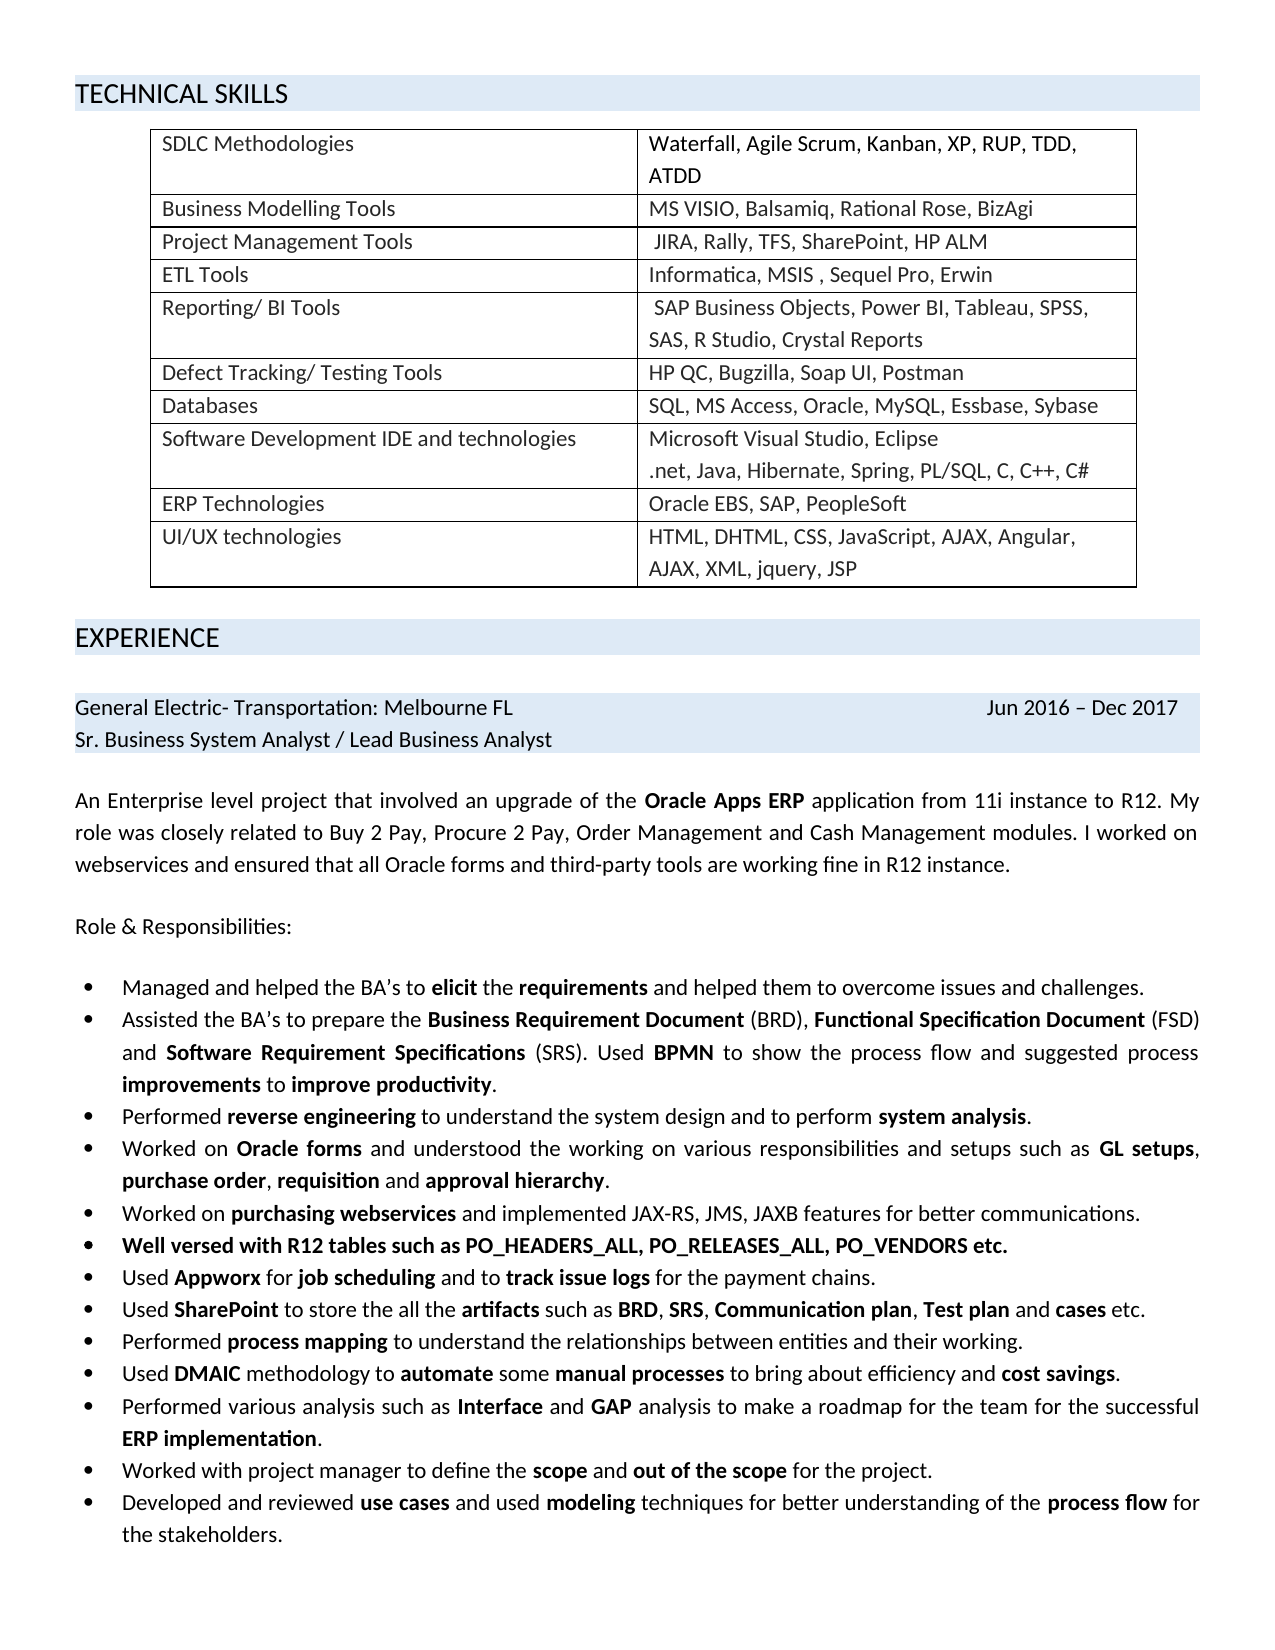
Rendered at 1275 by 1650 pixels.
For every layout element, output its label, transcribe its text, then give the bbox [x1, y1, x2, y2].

text EXPERIENCE [75, 619, 1200, 655]
table_cell Informatica, MSIS , Sequel Pro, Erwin [638, 260, 1136, 292]
list Worked with project manager to define the scope and out of the scope for the project. [84, 1456, 1200, 1484]
list Performed various analysis such as Interface and GAP analysis to make a roadmap for the team for the successful ERP implementation. [84, 1392, 1200, 1452]
table_cell Project Management Tools [151, 228, 637, 259]
table_cell HTML, DHTML, CSS, JavaScript, AJAX, Angular, AJAX, XML, jquery, JSP [638, 522, 1136, 586]
table_cell JIRA, Rally, TFS, SharePoint, HP ALM [638, 228, 1136, 259]
list Worked on Oracle forms and understood the working on various responsibilities and setups such as GL setups, purchase order, requisition and approval hierarchy. [84, 1134, 1200, 1194]
table_cell Defect Tracking/ Testing Tools [151, 359, 637, 390]
text Sr. Business System Analyst / Lead Business Analyst [75, 725, 1200, 753]
list Used DMAIC methodology to automate some manual processes to bring about efficiency and cost savings. [84, 1359, 1200, 1388]
table_cell SQL, MS Access, Oracle, MySQL, Essbase, Sybase [638, 391, 1136, 423]
table_cell ETL Tools [151, 260, 637, 292]
table_cell ERP Technologies [151, 489, 637, 521]
text TECHNICAL SKILLS [75, 75, 1200, 111]
table_header Waterfall, Agile Scrum, Kanban, XP, RUP, TDD, ATDD [638, 130, 1136, 193]
list Used Appworx for job scheduling and to track issue logs for the payment chains. [84, 1263, 1200, 1291]
table_cell Oracle EBS, SAP, PeopleSoft [638, 489, 1136, 521]
table_cell UI/UX technologies [151, 522, 637, 586]
table_cell Business Modelling Tools [151, 195, 637, 226]
text Role & Responsibilities: [75, 912, 1200, 940]
list Managed and helped the BA’s to elicit the requirements and helped them to overcome issues and challenges. [84, 973, 1200, 1001]
list Well versed with R12 tables such as PO_HEADERS_ALL, PO_RELEASES_ALL, PO_VENDORS etc. [84, 1231, 1200, 1259]
table_cell HP QC, Bugzilla, Soap UI, Postman [638, 359, 1136, 390]
list Worked on purchasing webservices and implemented JAX-RS, JMS, JAXB features for better communications. [84, 1199, 1200, 1227]
text General Electric- Transportation: Melbourne FL Jun 2016 – Dec 2017 [75, 693, 1200, 721]
table_cell Databases [151, 391, 637, 423]
list Used SharePoint to store the all the artifacts such as BRD, SRS, Communication plan, Test plan and cases etc. [84, 1295, 1200, 1323]
table_header SDLC Methodologies [151, 130, 637, 193]
table_cell Software Development IDE and technologies [151, 424, 637, 488]
text An Enterprise level project that involved an upgrade of the Oracle Apps ERP application from 11i instance to R12. My role was closely related to Buy 2 Pay, Procure 2 Pay, Order Management and Cash Management modules. I worked on webservices and ensured that all Oracle forms and third-party tools are working fine in R12 instance. [75, 786, 1200, 879]
table_cell SAP Business Objects, Power BI, Tableau, SPSS, SAS, R Studio, Crystal Reports [638, 293, 1136, 357]
list Performed reverse engineering to understand the system design and to perform system analysis. [84, 1102, 1200, 1130]
list Developed and reviewed use cases and used modeling techniques for better understanding of the process flow for the stakeholders. [84, 1488, 1200, 1548]
table_cell MS VISIO, Balsamiq, Rational Rose, BizAgi [638, 195, 1136, 226]
table_cell Reporting/ BI Tools [151, 293, 637, 357]
list Assisted the BA’s to prepare the Business Requirement Document (BRD), Functional Specification Document (FSD) and Software Requirement Specifications (SRS). Used BPMN to show the process flow and suggested process improvements to improve productivity. [84, 1006, 1200, 1098]
table_cell Microsoft Visual Studio, Eclipse .net, Java, Hibernate, Spring, PL/SQL, C, C++, C# [638, 424, 1136, 488]
list Performed process mapping to understand the relationships between entities and their working. [84, 1327, 1200, 1355]
